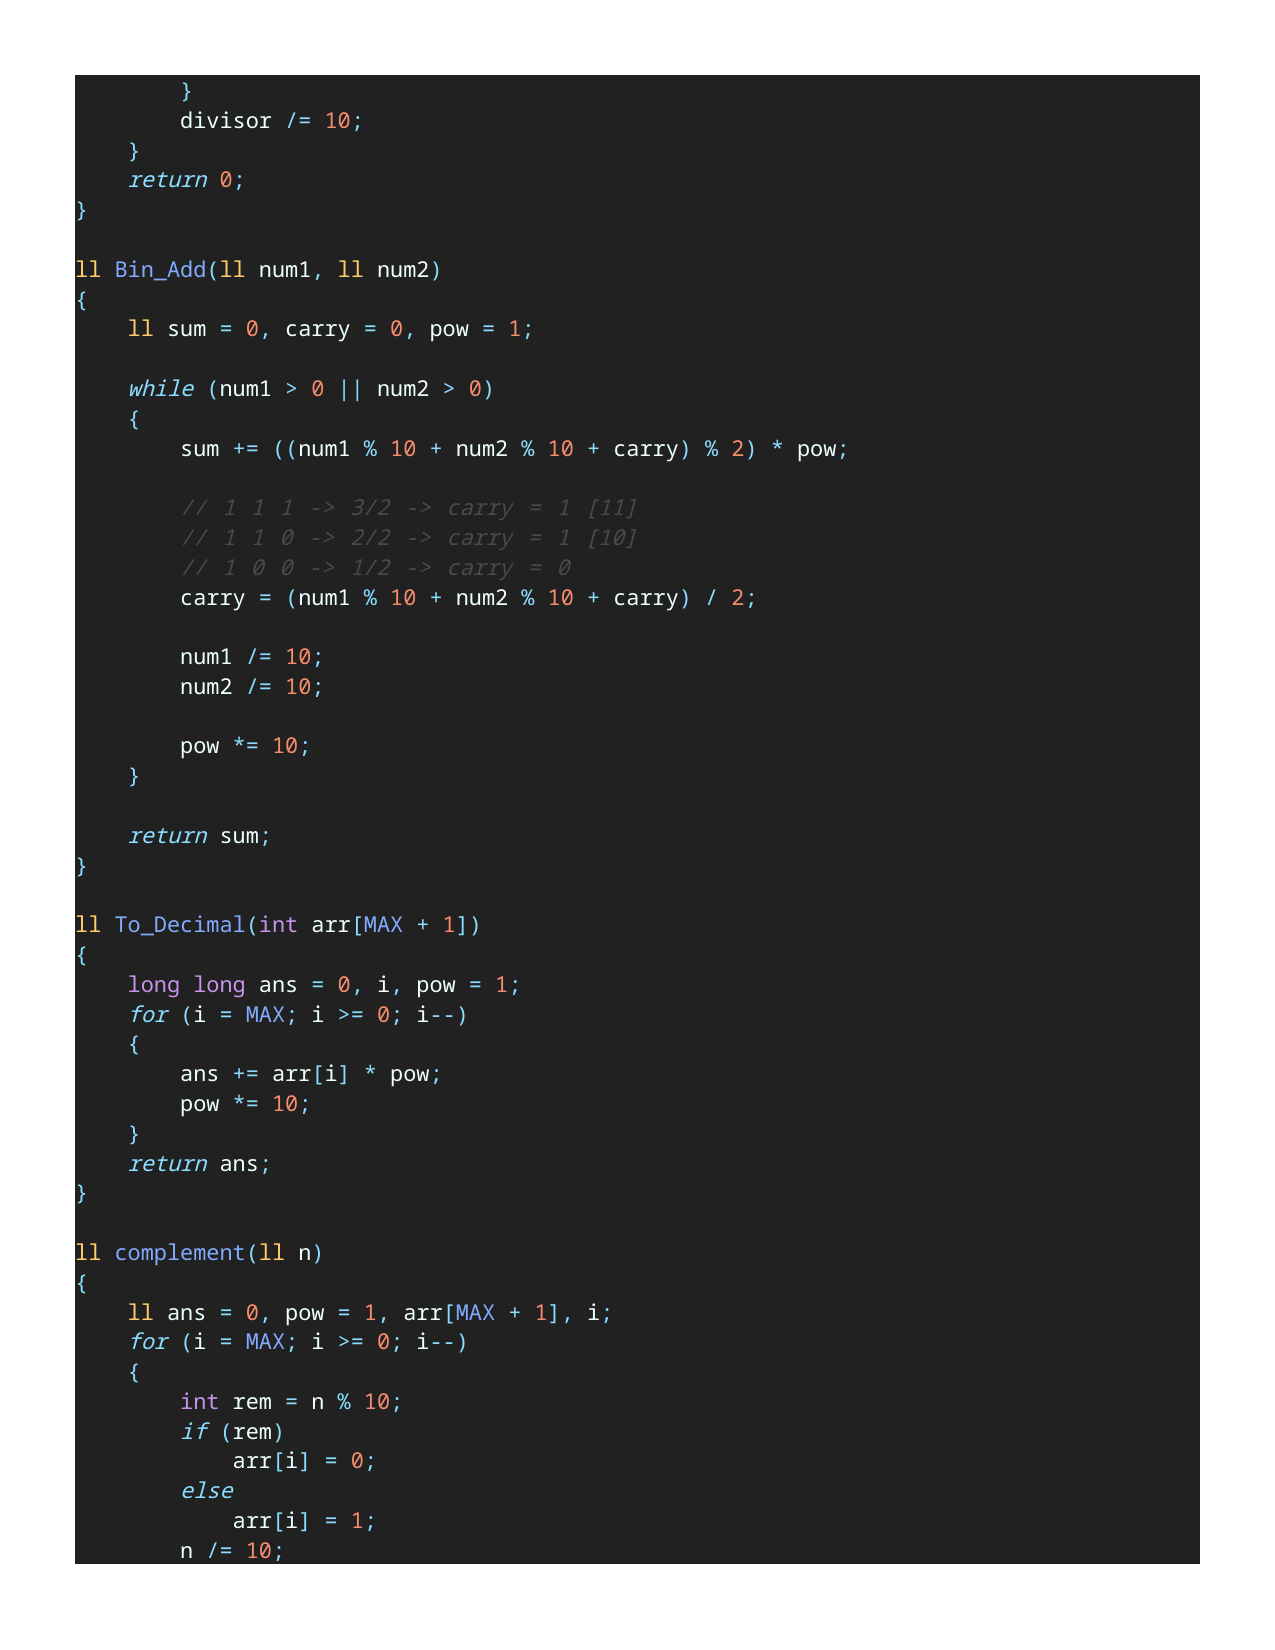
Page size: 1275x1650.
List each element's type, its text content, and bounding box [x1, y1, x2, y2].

text ll To_Decimal(int arr[MAX + 1]) [75, 909, 1200, 939]
text ll sum = 0, carry = 0, pow = 1; [75, 313, 1200, 343]
text divisor /= 10; [75, 105, 1200, 134]
text ll ans = 0, pow = 1, arr[MAX + 1], i; [75, 1296, 1200, 1326]
text long long ans = 0, i, pow = 1; [75, 969, 1200, 998]
text n /= 10; [75, 1535, 1200, 1564]
text { [75, 403, 1200, 432]
text pow *= 10; [75, 730, 1200, 760]
text // 1 0 0 -> 1/2 -> carry = 0 [75, 552, 1200, 581]
text ans += arr[i] * pow; [75, 1058, 1200, 1088]
text } [75, 134, 1200, 164]
text { [75, 939, 1200, 969]
text else [75, 1475, 1200, 1505]
text return ans; [75, 1147, 1200, 1177]
text } [75, 75, 1200, 105]
text } [75, 194, 1200, 224]
text arr[i] = 1; [75, 1505, 1200, 1535]
text while (num1 > 0 || num2 > 0) [75, 373, 1200, 403]
text // 1 1 1 -> 3/2 -> carry = 1 [11] [75, 492, 1200, 522]
text int rem = n % 10; [75, 1386, 1200, 1416]
text for (i = MAX; i >= 0; i--) [75, 998, 1200, 1028]
text ll Bin_Add(ll num1, ll num2) [75, 254, 1200, 283]
text pow *= 10; [75, 1088, 1200, 1118]
text } [75, 849, 1200, 879]
text num1 /= 10; [75, 641, 1200, 671]
text carry = (num1 % 10 + num2 % 10 + carry) / 2; [75, 581, 1200, 611]
text return 0; [75, 164, 1200, 194]
text for (i = MAX; i >= 0; i--) [75, 1326, 1200, 1356]
text { [75, 1267, 1200, 1296]
text sum += ((num1 % 10 + num2 % 10 + carry) % 2) * pow; [75, 432, 1200, 462]
text arr[i] = 0; [75, 1445, 1200, 1475]
text } [75, 1177, 1200, 1207]
text } [75, 1118, 1200, 1147]
text // 1 1 0 -> 2/2 -> carry = 1 [10] [75, 522, 1200, 552]
text } [75, 760, 1200, 790]
text num2 /= 10; [75, 671, 1200, 701]
text { [75, 1356, 1200, 1386]
text ll complement(ll n) [75, 1237, 1200, 1267]
text return sum; [75, 820, 1200, 849]
text if (rem) [75, 1416, 1200, 1445]
text { [75, 283, 1200, 313]
text { [75, 1028, 1200, 1058]
